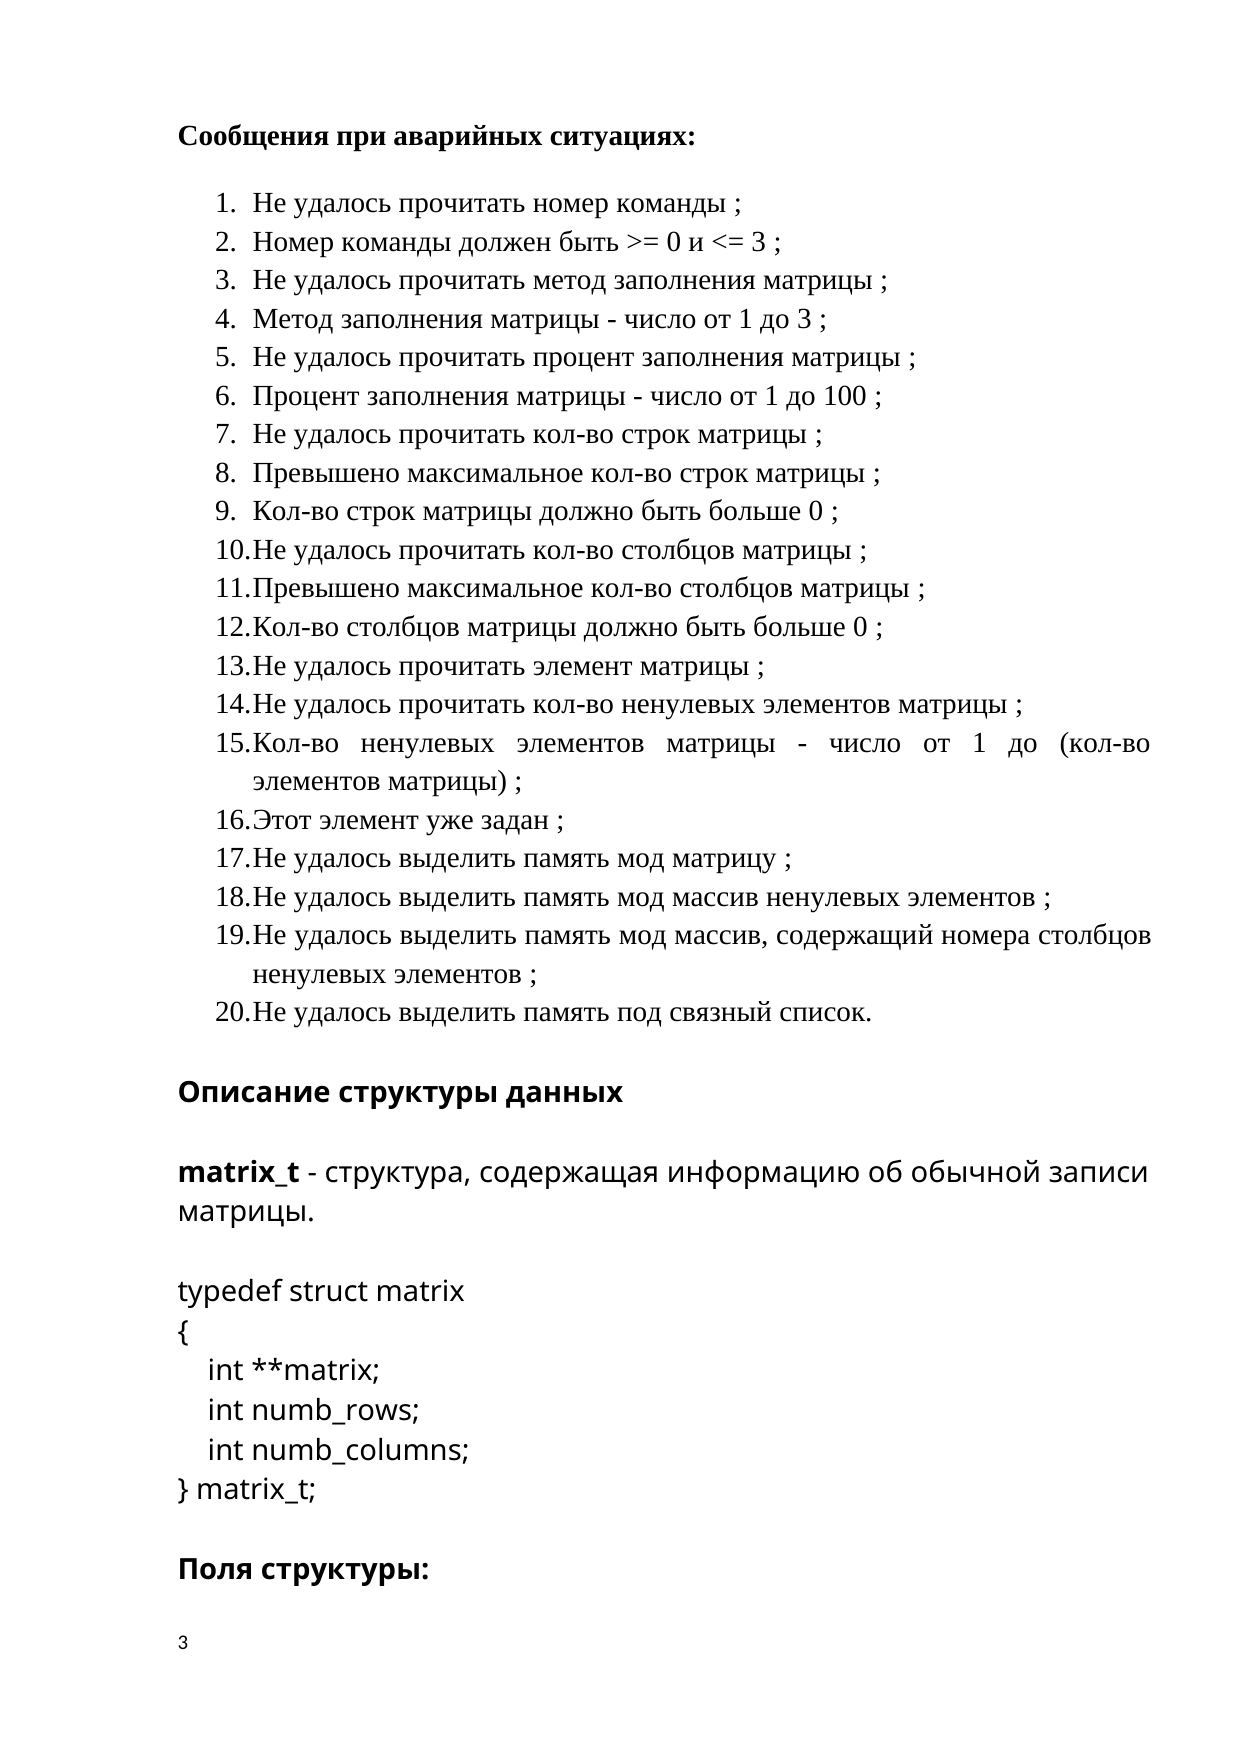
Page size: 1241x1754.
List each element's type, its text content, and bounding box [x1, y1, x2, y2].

text int numb_rows; [177, 1389, 1152, 1429]
list Не удалось прочитать метод заполнения матрицы ; [215, 262, 1152, 296]
text int numb_columns; [177, 1429, 1152, 1468]
list Не удалось прочитать кол-во ненулевых элементов матрицы ; [215, 686, 1152, 720]
list Не удалось прочитать номер команды ; [215, 185, 1152, 219]
text Сообщения при аварийных ситуациях: [177, 118, 1152, 152]
list Номер команды должен быть >= 0 и <= 3 ; [215, 224, 1152, 257]
list Не удалось выделить память под связный список. [215, 994, 1152, 1028]
list Не удалось прочитать кол-во строк матрицы ; [215, 416, 1152, 450]
list Не удалось выделить память мод массив ненулевых элементов ; [215, 879, 1152, 912]
list Кол-во столбцов матрицы должно быть больше 0 ; [215, 609, 1152, 643]
text Описание структуры данных [177, 1072, 1152, 1111]
text } matrix_t; [177, 1468, 1152, 1508]
list Этот элемент уже задан ; [215, 802, 1152, 835]
list Метод заполнения матрицы - число от 1 до 3 ; [215, 301, 1152, 334]
list Не удалось выделить память мод массив, содержащий номера столбцов ненулевых элементов ; [215, 917, 1152, 989]
list Кол-во строк матрицы должно быть больше 0 ; [215, 493, 1152, 527]
text int **matrix; [177, 1349, 1152, 1389]
list Не удалось прочитать элемент матрицы ; [215, 648, 1152, 681]
text typedef struct matrix [177, 1270, 1152, 1310]
list Не удалось прочитать процент заполнения матрицы ; [215, 339, 1152, 373]
text Поля структуры: [177, 1548, 1152, 1588]
text { [177, 1310, 1152, 1349]
list Процент заполнения матрицы - число от 1 до 100 ; [215, 378, 1152, 411]
list Не удалось выделить память мод матрицу ; [215, 840, 1152, 874]
list Превышено максимальное кол-во столбцов матрицы ; [215, 571, 1152, 604]
list Превышено максимальное кол-во строк матрицы ; [215, 455, 1152, 488]
list Не удалось прочитать кол-во столбцов матрицы ; [215, 532, 1152, 566]
list Кол-во ненулевых элементов матрицы - число от 1 до (кол-во элементов матрицы) ; [215, 725, 1152, 797]
text matrix_t - структура, содержащая информацию об обычной записи матрицы. [177, 1111, 1152, 1230]
